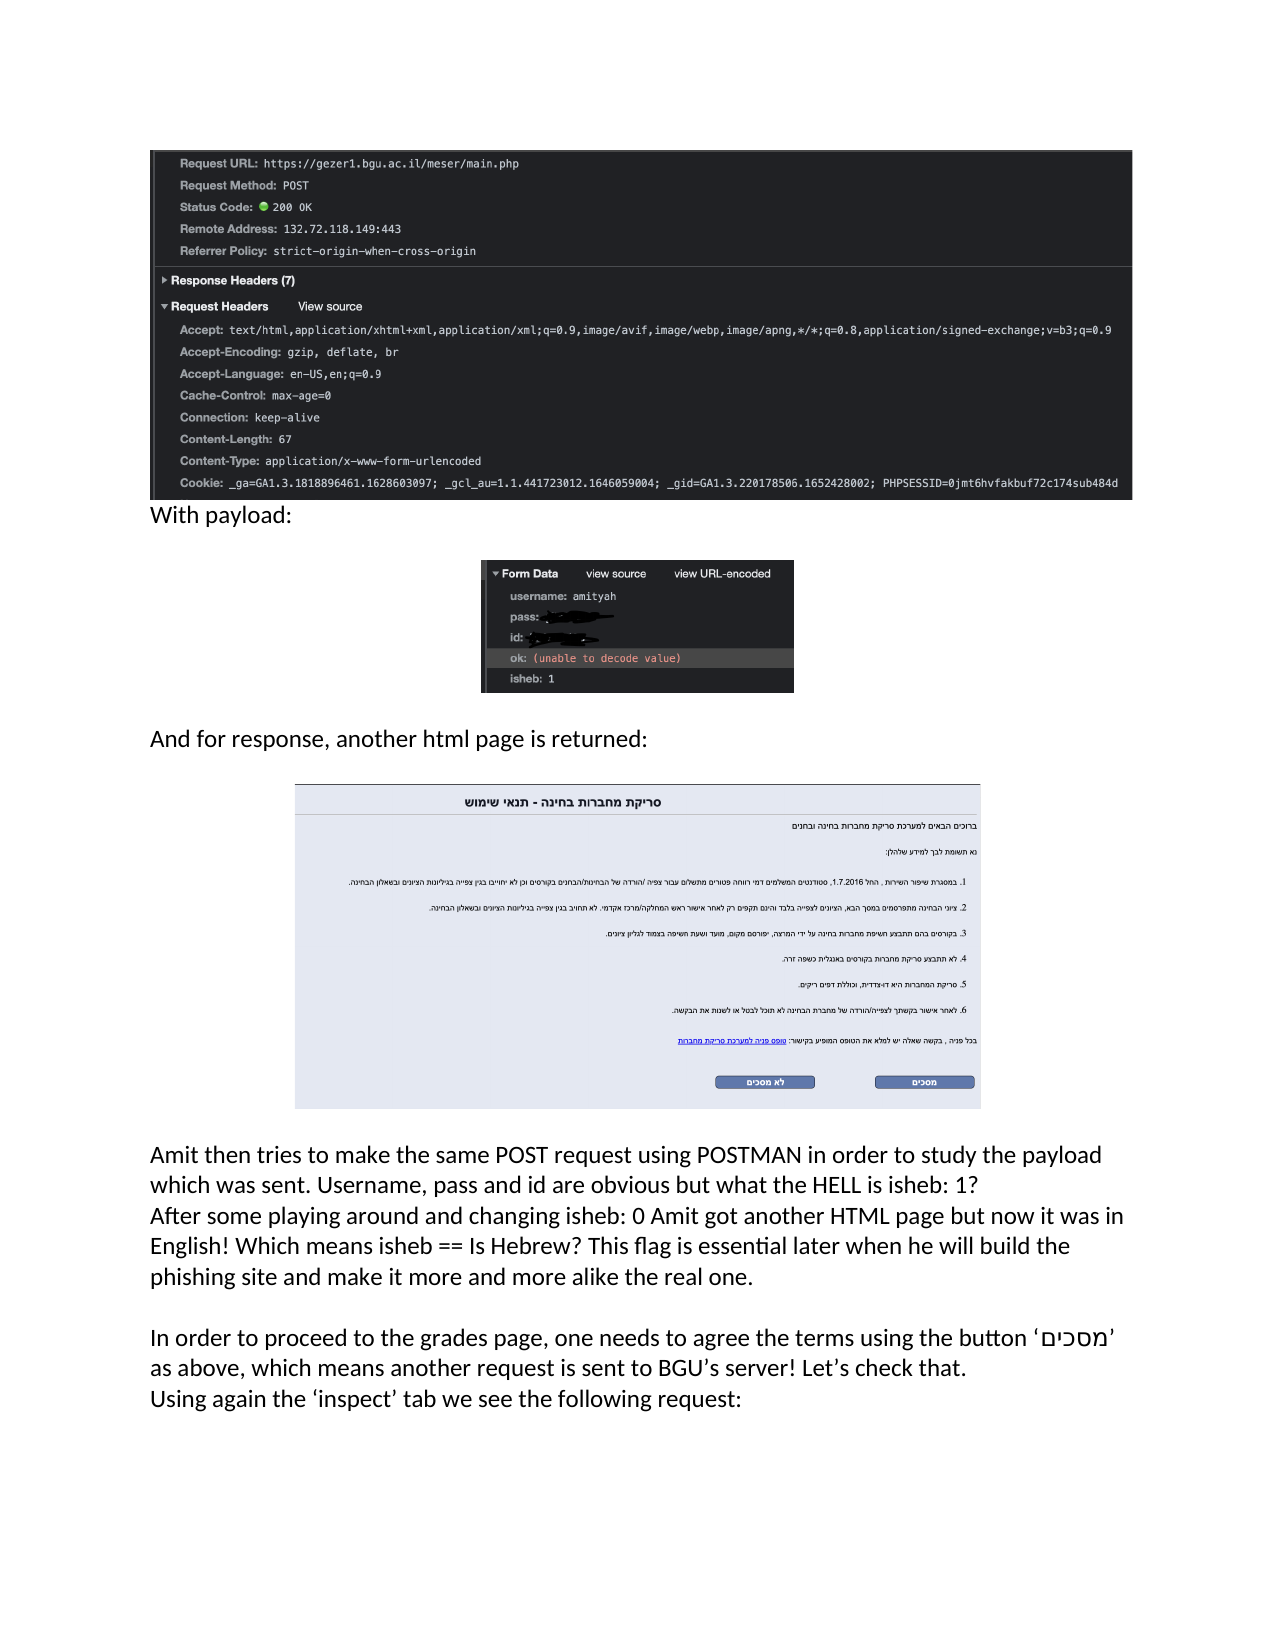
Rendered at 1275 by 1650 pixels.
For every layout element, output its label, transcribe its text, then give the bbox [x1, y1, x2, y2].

text In order to proceed to the grades page, one needs to agree the terms using the button ‘מסכים’ as above, which means another request is sent to BGU’s server! Let’s check that. [150, 1322, 1125, 1383]
text After some playing around and changing isheb: 0 Amit got another HTML page but now it was in English! Which means isheb == Is Hebrew? This flag is essential later when he will build the phishing site and make it more and more alike the real one. [150, 1200, 1125, 1292]
text With payload: [150, 500, 1125, 530]
text Using again the ‘inspect’ tab we see the following request: [150, 1383, 1125, 1414]
text And for response, another html page is returned: [150, 723, 1125, 754]
picture [150, 150, 1133, 500]
picture [294, 784, 981, 1109]
picture [481, 560, 794, 693]
text Amit then tries to make the same POST request using POSTMAN in order to study the payload which was sent. Username, pass and id are obvious but what the HELL is isheb: 1? [150, 1139, 1125, 1200]
